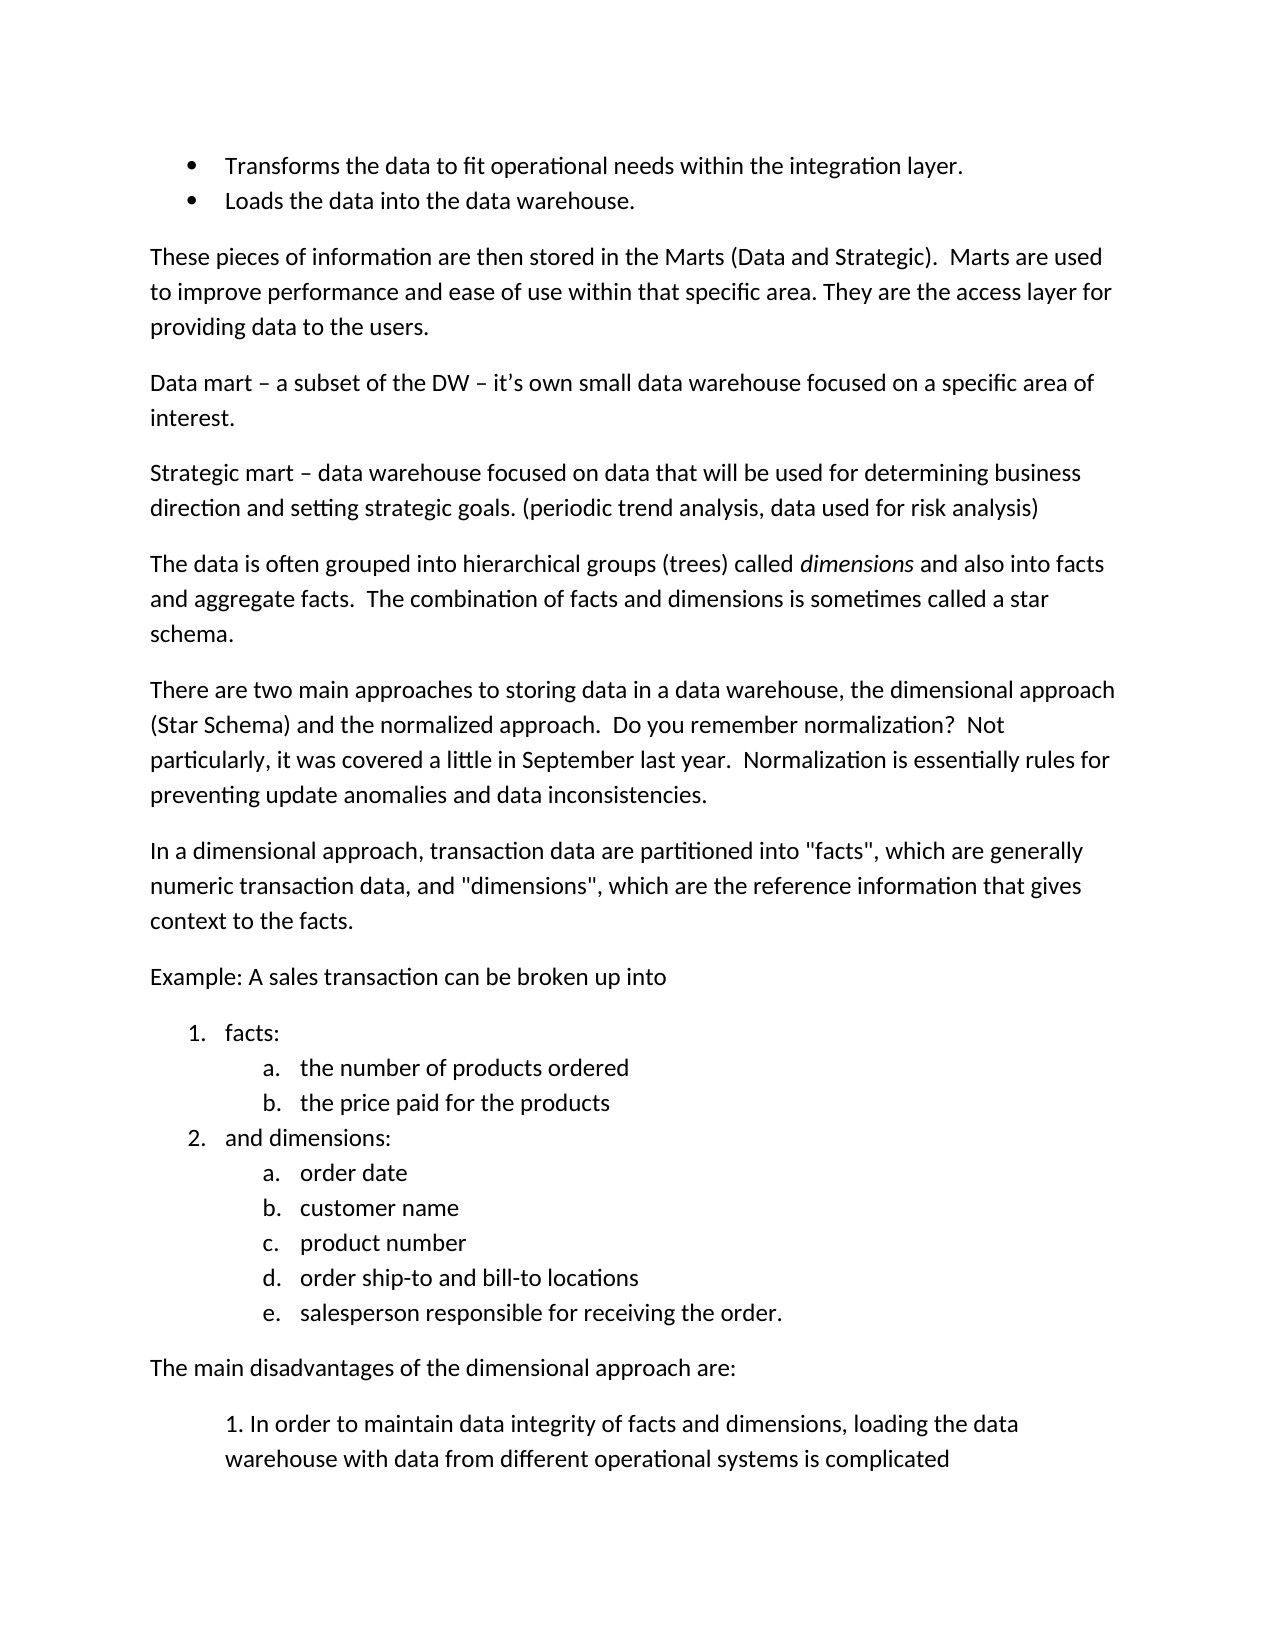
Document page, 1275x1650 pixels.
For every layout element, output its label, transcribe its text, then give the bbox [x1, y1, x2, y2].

list order date [262, 1157, 1125, 1187]
list and dimensions: [187, 1122, 1125, 1152]
text Strategic mart – data warehouse focused on data that will be used for determining business direction and setting strategic goals. (periodic trend analysis, data used for risk analysis) [150, 457, 1125, 523]
list the number of products ordered [262, 1052, 1125, 1082]
list salesperson responsible for receiving the order. [262, 1297, 1125, 1327]
text These pieces of information are then stored in the Marts (Data and Strategic). Marts are used to improve performance and ease of use within that specific area. They are the access layer for providing data to the users. [150, 241, 1125, 341]
list order ship-to and bill-to locations [262, 1262, 1125, 1292]
text In a dimensional approach, transaction data are partitioned into "facts", which are generally numeric transaction data, and "dimensions", which are the reference information that gives context to the facts. [150, 835, 1125, 936]
list facts: [187, 1017, 1125, 1047]
text Data mart – a subset of the DW – it’s own small data warehouse focused on a specific area of interest. [150, 367, 1125, 432]
text Example: A sales transaction can be broken up into [150, 961, 1125, 991]
list Loads the data into the data warehouse. [187, 185, 1125, 216]
text The data is often grouped into hierarchical groups (trees) called dimensions and also into facts and aggregate facts. The combination of facts and dimensions is sometimes called a star schema. [150, 548, 1125, 649]
list the price paid for the products [262, 1087, 1125, 1117]
text There are two main approaches to storing data in a data warehouse, the dimensional approach (Star Schema) and the normalized approach. Do you remember normalization? Not particularly, it was covered a little in September last year. Normalization is essentially rules for preventing update anomalies and data inconsistencies. [150, 674, 1125, 810]
list Transforms the data to fit operational needs within the integration layer. [187, 150, 1125, 181]
list product number [262, 1227, 1125, 1257]
text 1. In order to maintain data integrity of facts and dimensions, loading the data warehouse with data from different operational systems is complicated [225, 1408, 1125, 1474]
list customer name [262, 1192, 1125, 1222]
text The main disadvantages of the dimensional approach are: [150, 1352, 1125, 1383]
